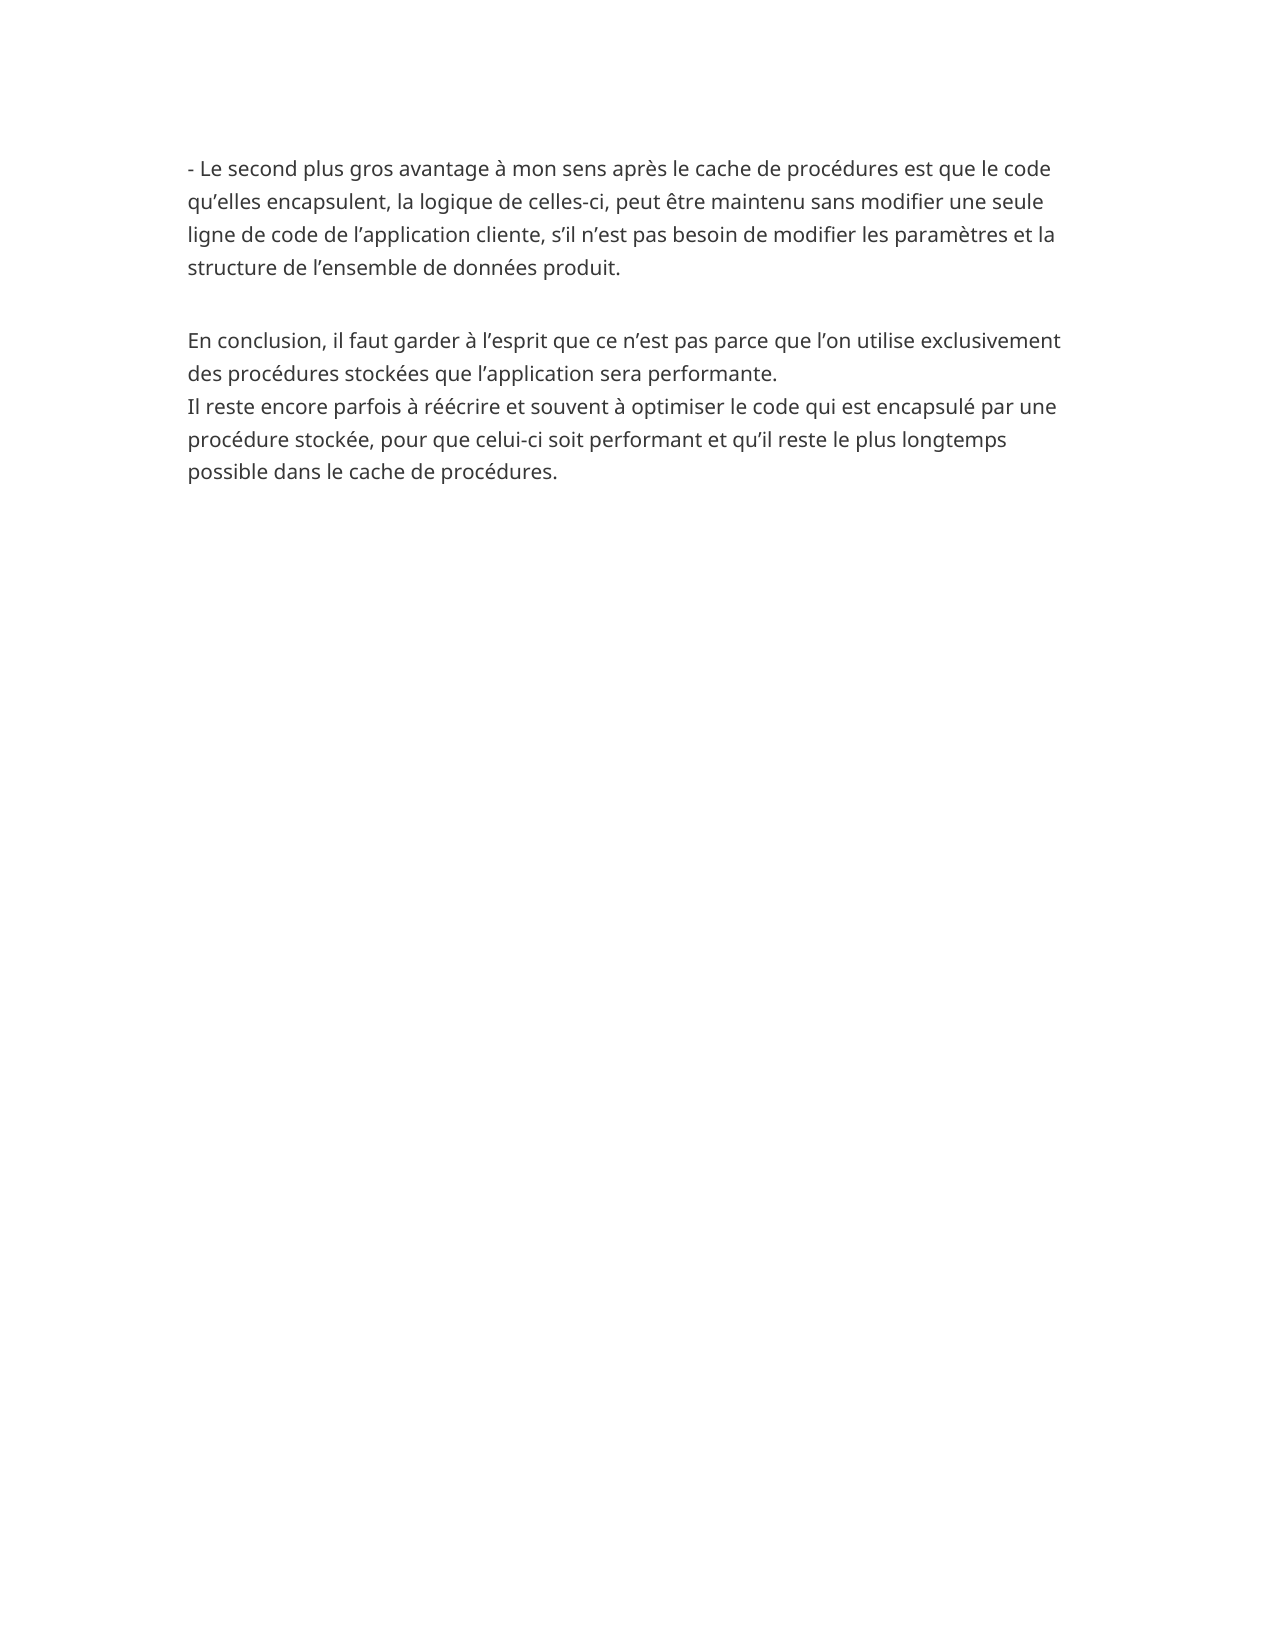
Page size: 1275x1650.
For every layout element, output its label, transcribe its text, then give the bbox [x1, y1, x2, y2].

text En conclusion, il faut garder à l’esprit que ce n’est pas parce que l’on utilise exclusivement des procédures stockées que l’application sera performante. Il reste encore parfois à réécrire et souvent à optimiser le code qui est encapsulé par une procédure stockée, pour que celui-ci soit performant et qu’il reste le plus longtemps possible dans le cache de procédures. [187, 322, 1087, 486]
text - Le second plus gros avantage à mon sens après le cache de procédures est que le code qu’elles encapsulent, la logique de celles-ci, peut être maintenu sans modifier une seule ligne de code de l’application cliente, s’il n’est pas besoin de modifier les paramètres et la structure de l’ensemble de données produit. [187, 150, 1087, 281]
